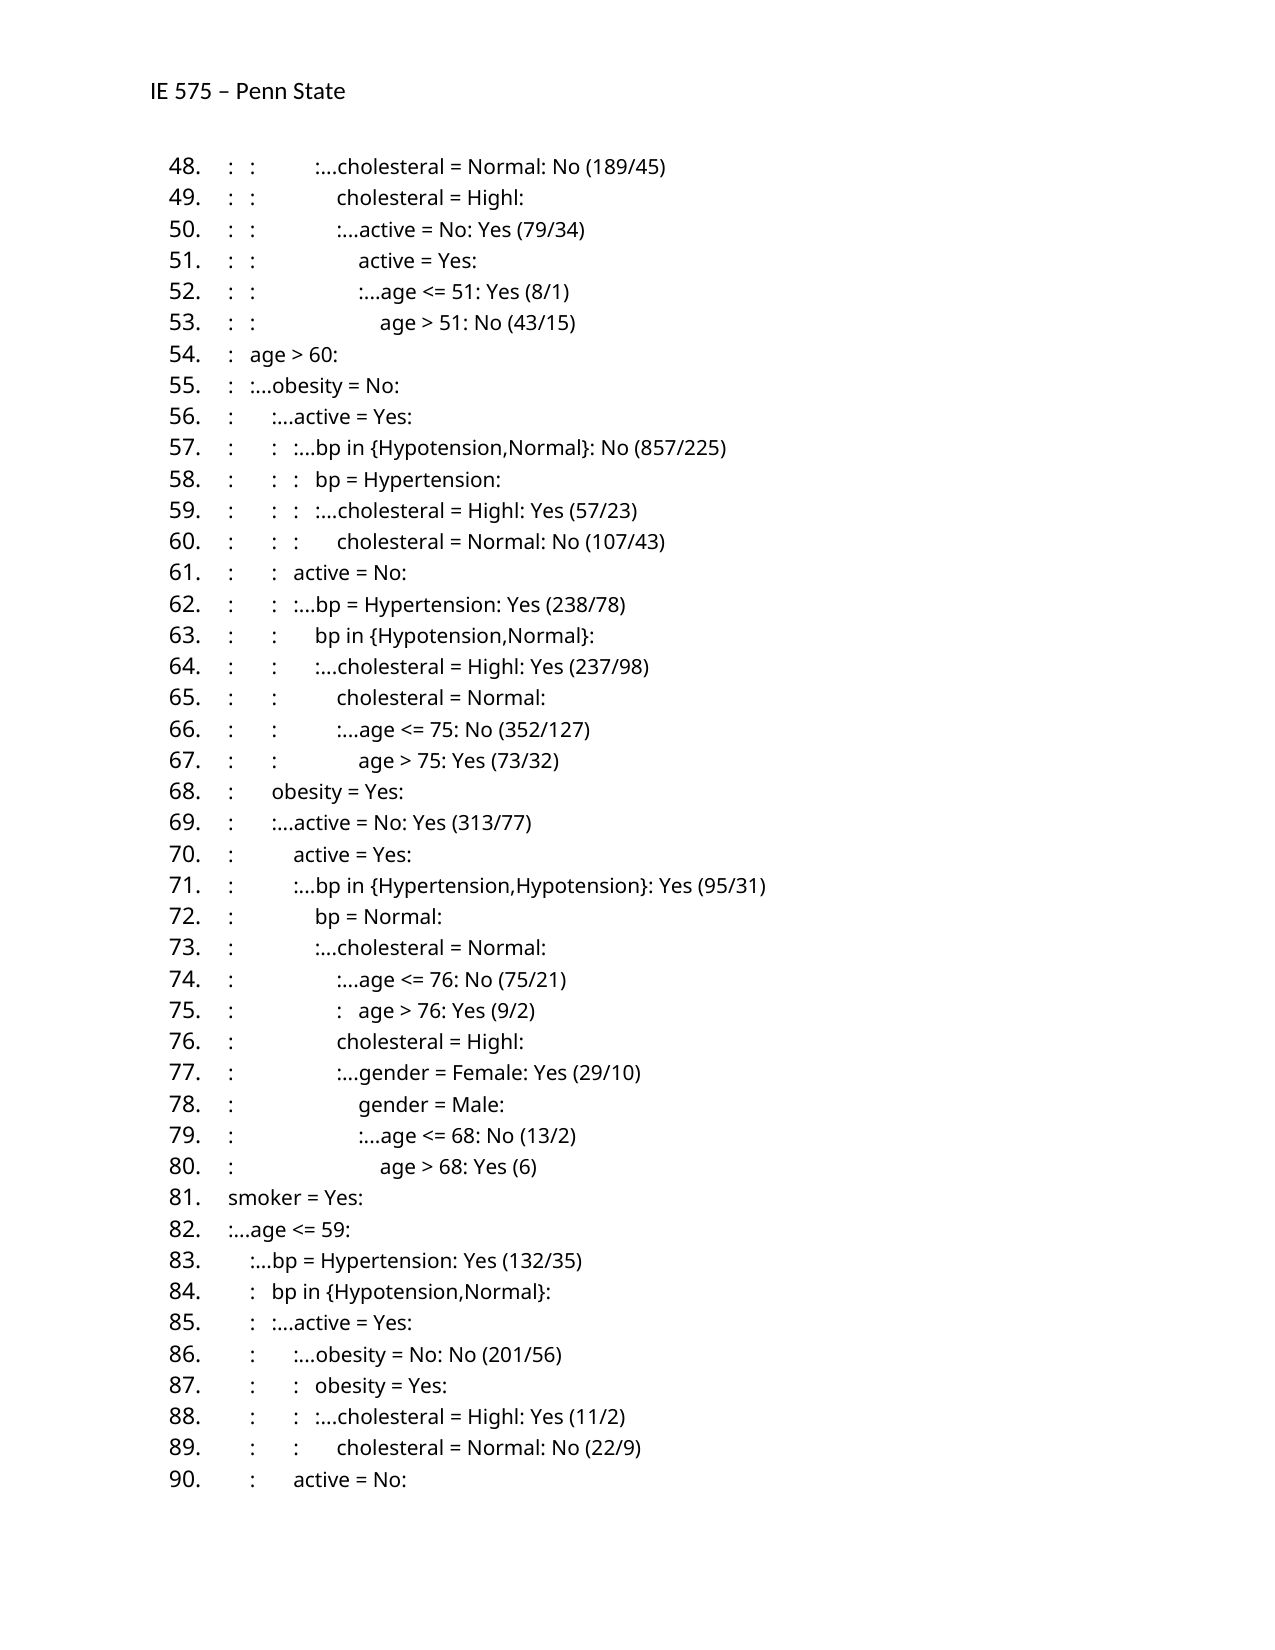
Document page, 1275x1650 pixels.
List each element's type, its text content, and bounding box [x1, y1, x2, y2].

list : : :...age <= 51: Yes (8/1) [169, 275, 1125, 306]
list : bp = Normal: [169, 900, 1125, 931]
list : : : :...cholesteral = Highl: Yes (57/23) [169, 494, 1125, 525]
list : : :...cholesteral = Normal: No (189/45) [169, 150, 1125, 181]
list : : age > 76: Yes (9/2) [169, 994, 1125, 1025]
list : age > 68: Yes (6) [169, 1150, 1125, 1181]
list : : :...bp = Hypertension: Yes (238/78) [169, 587, 1125, 619]
list : cholesteral = Highl: [169, 1025, 1125, 1056]
list : active = Yes: [169, 837, 1125, 869]
list : :...cholesteral = Normal: [169, 931, 1125, 962]
list : :...active = Yes: [169, 400, 1125, 431]
list : : :...age <= 75: No (352/127) [169, 712, 1125, 744]
list : : cholesteral = Highl: [169, 181, 1125, 212]
list : :...age <= 68: No (13/2) [169, 1119, 1125, 1150]
list : : bp in {Hypotension,Normal}: [169, 619, 1125, 650]
list : : :...active = No: Yes (79/34) [169, 212, 1125, 244]
list :...age <= 59: [169, 1212, 1125, 1244]
list : : age > 75: Yes (73/32) [169, 744, 1125, 775]
list : : active = No: [169, 556, 1125, 587]
list : :...gender = Female: Yes (29/10) [169, 1056, 1125, 1087]
list : : cholesteral = Normal: [169, 681, 1125, 712]
list : :...obesity = No: [169, 369, 1125, 400]
list : gender = Male: [169, 1087, 1125, 1119]
list : : :...bp in {Hypotension,Normal}: No (857/225) [169, 431, 1125, 462]
list : active = No: [169, 1462, 1125, 1494]
list : obesity = Yes: [169, 775, 1125, 806]
list : : cholesteral = Normal: No (22/9) [169, 1431, 1125, 1462]
list : : :...cholesteral = Highl: Yes (237/98) [169, 650, 1125, 681]
list : bp in {Hypotension,Normal}: [169, 1275, 1125, 1306]
list : age > 60: [169, 337, 1125, 369]
list smoker = Yes: [169, 1181, 1125, 1212]
list : : : cholesteral = Normal: No (107/43) [169, 525, 1125, 556]
list :...bp = Hypertension: Yes (132/35) [169, 1244, 1125, 1275]
list : : obesity = Yes: [169, 1369, 1125, 1400]
list : :...age <= 76: No (75/21) [169, 962, 1125, 994]
list : :...obesity = No: No (201/56) [169, 1337, 1125, 1369]
list : :...active = Yes: [169, 1306, 1125, 1337]
list : : active = Yes: [169, 244, 1125, 275]
list : :...bp in {Hypertension,Hypotension}: Yes (95/31) [169, 869, 1125, 900]
list : : :...cholesteral = Highl: Yes (11/2) [169, 1400, 1125, 1431]
list : : age > 51: No (43/15) [169, 306, 1125, 337]
list : : : bp = Hypertension: [169, 462, 1125, 494]
list : :...active = No: Yes (313/77) [169, 806, 1125, 837]
